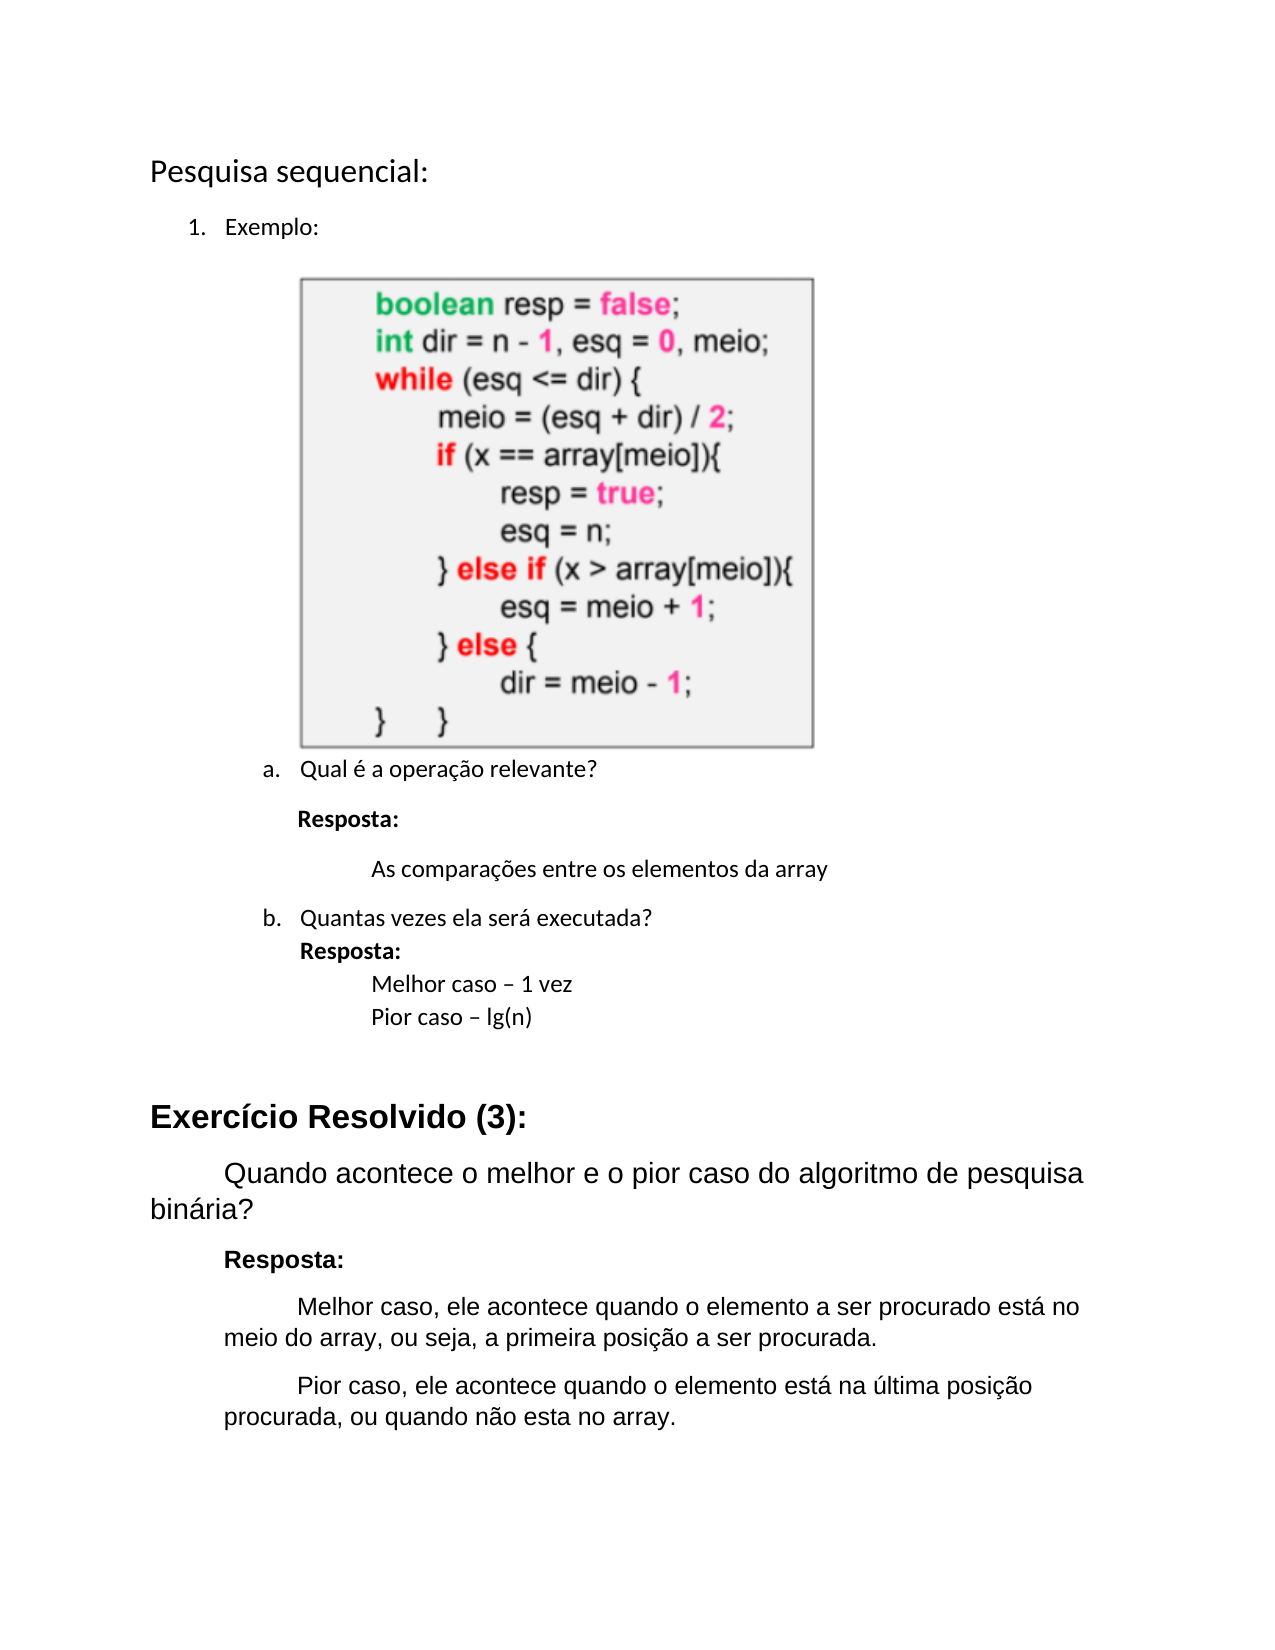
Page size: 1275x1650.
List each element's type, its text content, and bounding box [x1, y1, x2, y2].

text Exercício Resolvido (3): [150, 1098, 1125, 1136]
list Quantas vezes ela será executada? [262, 902, 1125, 933]
list Pior caso – lg(n) [300, 1001, 1125, 1032]
text Resposta: [150, 1245, 1125, 1273]
text Quando acontece o melhor e o pior caso do algoritmo de pesquisa binária? [150, 1156, 1125, 1225]
text Resposta: [224, 803, 1125, 834]
text Pesquisa sequencial: [150, 150, 1125, 191]
text Melhor caso, ele acontece quando o elemento a ser procurado está no meio do array, ou seja, a primeira posição a ser procurada. [224, 1292, 1125, 1352]
picture [297, 276, 818, 752]
list Resposta: [300, 935, 1125, 966]
text Pior caso, ele acontece quando o elemento está na última posição procurada, ou quando não esta no array. [224, 1371, 1125, 1431]
list Melhor caso – 1 vez [300, 968, 1125, 999]
list Qual é a operação relevante? [262, 754, 1125, 784]
list Exemplo: [187, 211, 1125, 241]
text As comparações entre os elementos da array [224, 853, 1125, 883]
